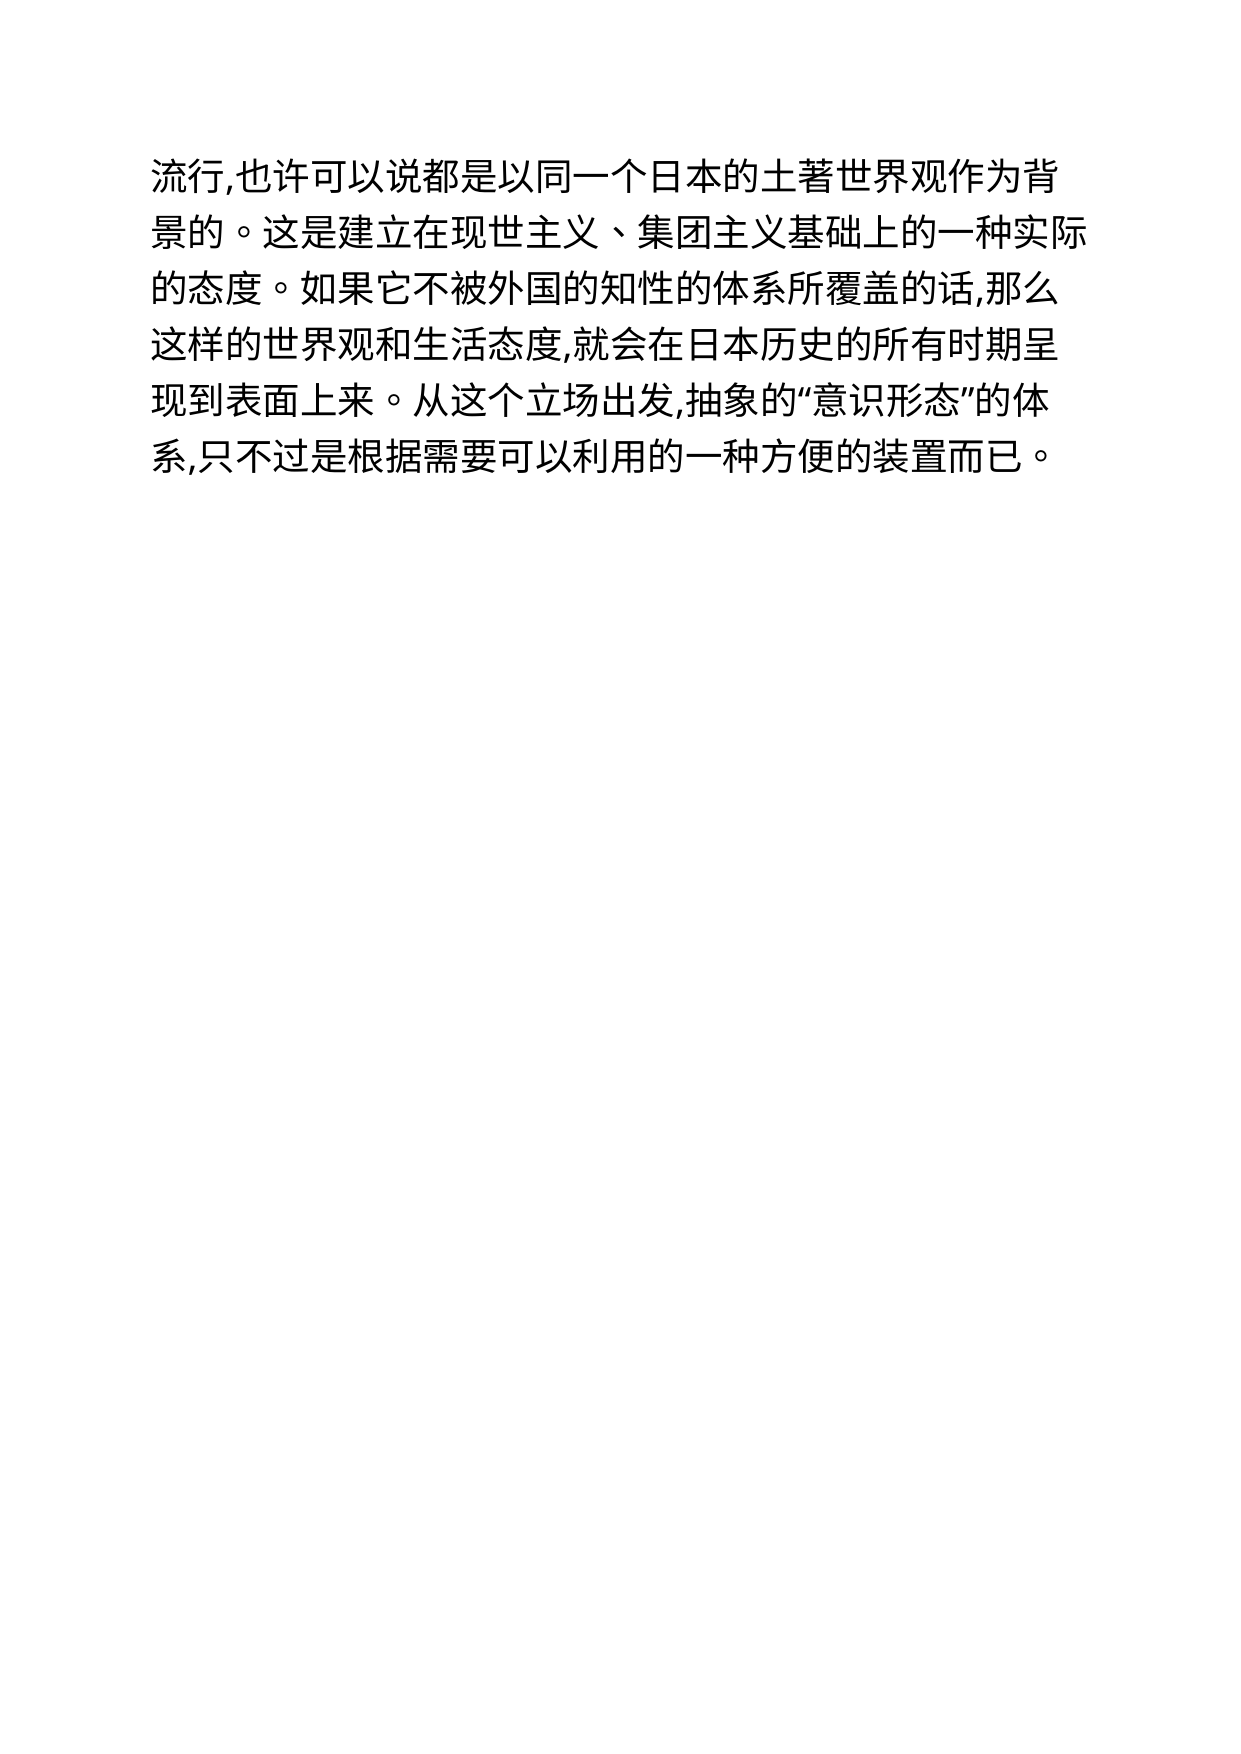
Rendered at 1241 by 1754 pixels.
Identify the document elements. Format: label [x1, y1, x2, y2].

text [150, 150, 1090, 482]
